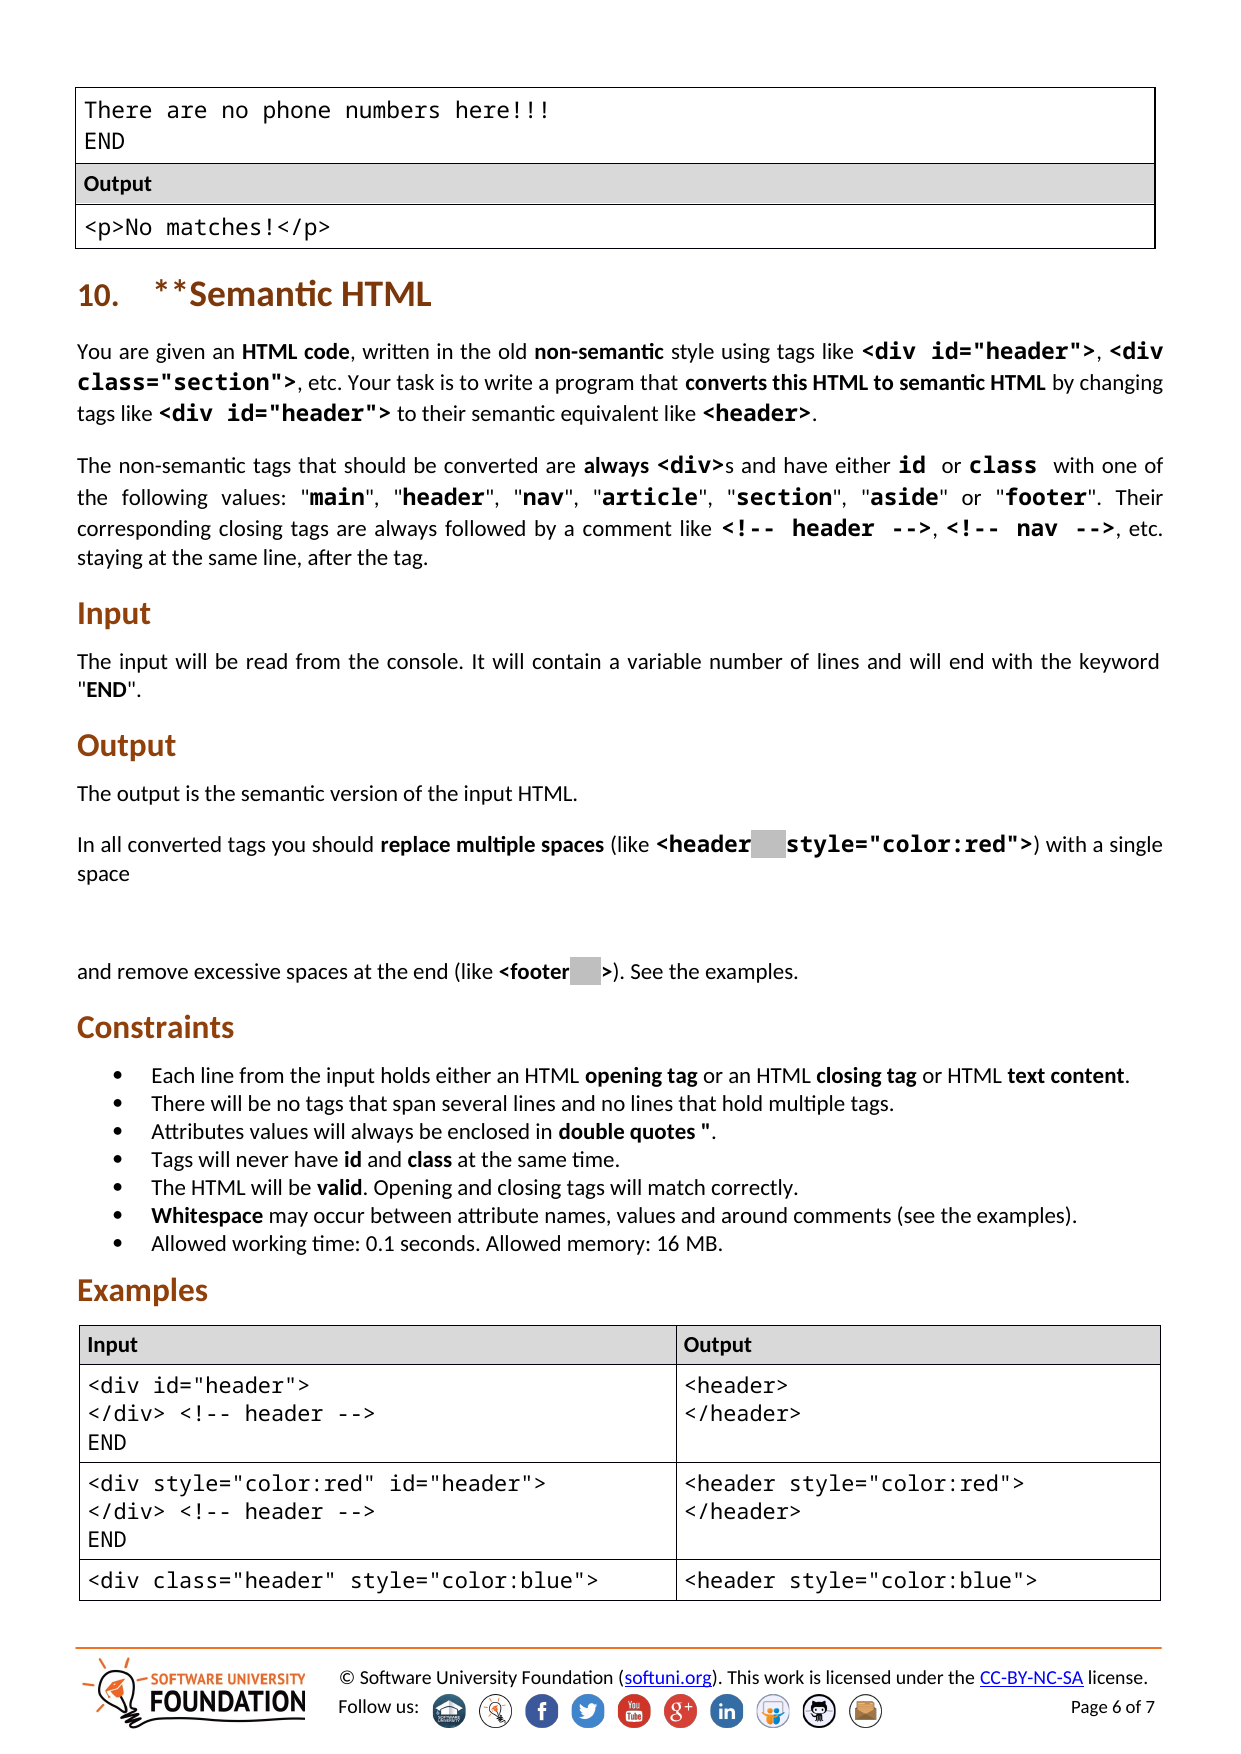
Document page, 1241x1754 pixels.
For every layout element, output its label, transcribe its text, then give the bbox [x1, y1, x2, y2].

table_cell <header style="color:red"> </header> [677, 1463, 1160, 1559]
text The non-semantic tags that should be converted are always <div>s and have either id or class with one of the following values: "main", "header", "nav", "article", "section", "aside" or "footer". Their corresponding closing tags are always followed by a comment like <!-- header -->, <!-- nav -->, etc. staying at the same line, after the tag. [77, 449, 1163, 571]
picture [710, 1694, 744, 1728]
subtitle Output [77, 724, 1163, 764]
picture [479, 1694, 512, 1728]
list Allowed working time: 0.1 seconds. Allowed memory: 16 MB. [114, 1229, 1163, 1257]
picture [81, 1656, 305, 1729]
table_cell <header> </header> [677, 1365, 1160, 1462]
text and remove excessive spaces at the end (like <footer >). See the examples. [601, 957, 1163, 985]
picture [571, 1694, 605, 1728]
subtitle Constraints [77, 1006, 1163, 1046]
picture [802, 1694, 836, 1728]
picture [617, 1694, 651, 1728]
text and remove excessive spaces at the end (like <footer >). See the examples. [77, 957, 570, 985]
subtitle Input [77, 592, 1163, 633]
picture [664, 1694, 697, 1728]
table_cell There are no phone numbers here!!! END [76, 88, 1154, 162]
table_cell <div id="header"> </div> <!-- header --> END [80, 1365, 676, 1462]
text The input will be read from the console. It will contain a variable number of lines and will end with the keyword "END". [77, 647, 1163, 703]
picture [849, 1694, 882, 1728]
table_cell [677, 1560, 1160, 1600]
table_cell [80, 1560, 676, 1600]
list There will be no tags that span several lines and no lines that hold multiple tags. [114, 1089, 1163, 1117]
table_header Input [80, 1326, 676, 1364]
table_cell <p>No matches!</p> [76, 205, 1154, 248]
text The output is the semantic version of the input HTML. [77, 779, 1163, 807]
subtitle Examples [77, 1269, 1163, 1310]
picture [432, 1694, 466, 1728]
list Attributes values will always be enclosed in double quotes ". [114, 1117, 1163, 1145]
picture [525, 1694, 559, 1728]
list Tags will never have id and class at the same time. [114, 1145, 1163, 1173]
picture [756, 1694, 790, 1728]
table_cell Output [76, 164, 1154, 203]
list The HTML will be valid. Opening and closing tags will match correctly. [114, 1173, 1163, 1201]
table_cell <div style="color:red" id="header"> </div> <!-- header --> END [80, 1463, 676, 1559]
text You are given an HTML code, written in the old non-semantic style using tags like <div id="header">, <div class="section">, etc. Your task is to write a program that converts this HTML to semantic HTML by changing tags like <div id="header"> to their semantic equivalent like <header>. [77, 335, 1163, 428]
subtitle **Semantic HTML [77, 269, 1163, 315]
list Each line from the input holds either an HTML opening tag or an HTML closing tag or HTML text content. [114, 1061, 1163, 1089]
text In all converted tags you should replace multiple spaces (like <header style="color:red">) with a single space [77, 828, 1163, 887]
table_header Output [677, 1326, 1160, 1364]
list Whitespace may occur between attribute names, values and around comments (see the examples). [114, 1201, 1163, 1229]
